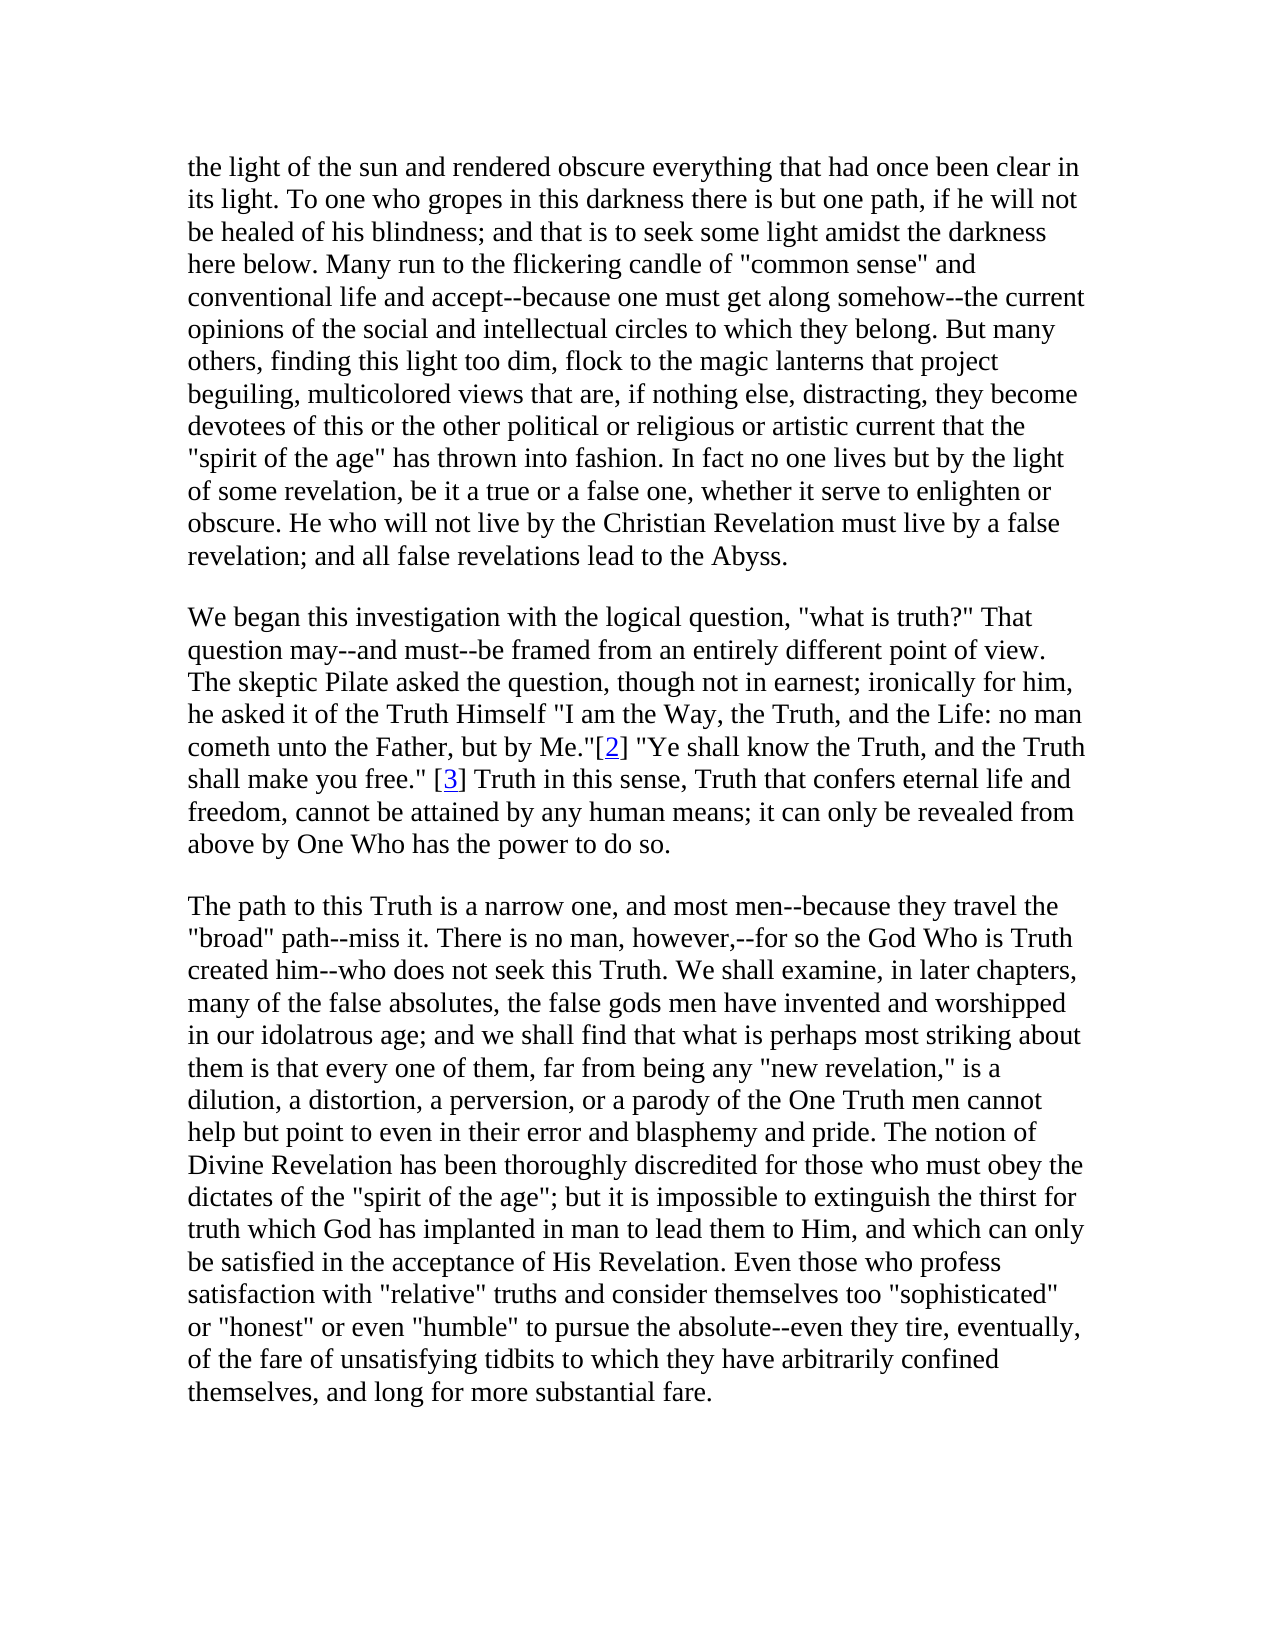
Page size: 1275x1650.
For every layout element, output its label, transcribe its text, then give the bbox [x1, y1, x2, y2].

text We began this investigation with the logical question, "what is truth?" That question may--and must--be framed from an entirely different point of view. The skeptic Pilate asked the question, though not in earnest; ironically for him, he asked it of the Truth Himself "I am the Way, the Truth, and the Life: no man cometh unto the Father, but by Me."[2] "Ye shall know the Truth, and the Truth shall make you free." [3] Truth in this sense, Truth that confers eternal life and freedom, cannot be attained by any human means; it can only be revealed from above by One Who has the power to do so. [187, 600, 1087, 859]
text The path to this Truth is a narrow one, and most men--because they travel the "broad" path--miss it. There is no man, however,--for so the God Who is Truth created him--who does not seek this Truth. We shall examine, in later chapters, many of the false absolutes, the false gods men have invented and worshipped in our idolatrous age; and we shall find that what is perhaps most striking about them is that every one of them, far from being any "new revelation," is a dilution, a distortion, a perversion, or a parody of the One Truth men cannot help but point to even in their error and blasphemy and pride. The notion of Divine Revelation has been thoroughly discredited for those who must obey the dictates of the "spirit of the age"; but it is impossible to extinguish the thirst for truth which God has implanted in man to lead them to Him, and which can only be satisfied in the acceptance of His Revelation. Even those who profess satisfaction with "relative" truths and consider themselves too "sophisticated" or "honest" or even "humble" to pursue the absolute--even they tire, eventually, of the fare of unsatisfying tidbits to which they have arbitrarily confined themselves, and long for more substantial fare. [187, 889, 1087, 1407]
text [187, 150, 1087, 571]
